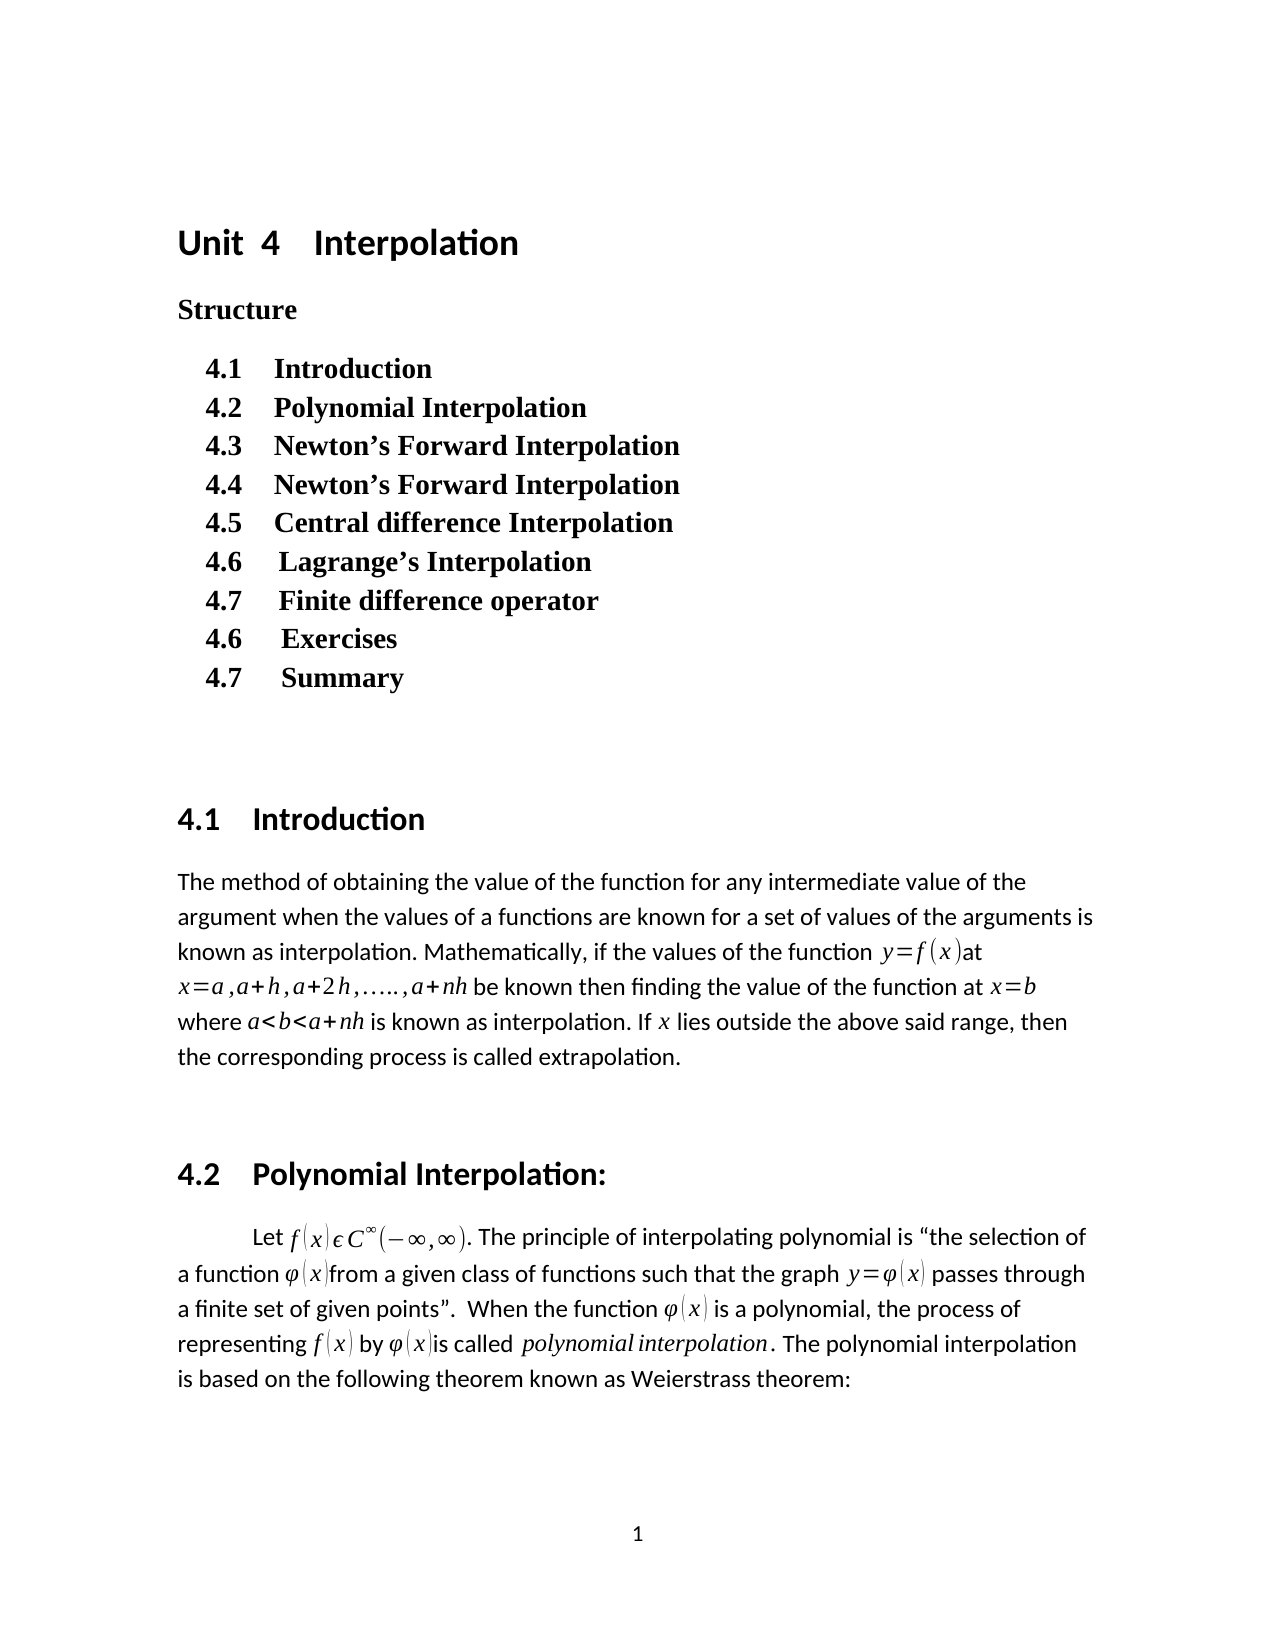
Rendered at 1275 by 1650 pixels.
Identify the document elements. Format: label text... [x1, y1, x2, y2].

list Polynomial Interpolation [205, 390, 1098, 423]
text Structure [177, 292, 1098, 326]
list Newton’s Forward Interpolation [205, 428, 1098, 462]
text 4.6 Lagrange’s Interpolation [205, 544, 1098, 578]
text 4.7 Finite difference operator [177, 583, 1098, 616]
list Exercises [205, 621, 1098, 655]
text 4.2 Polynomial Interpolation: [177, 1153, 1098, 1193]
list Introduction [205, 351, 1098, 385]
text Unit 4 Interpolation [177, 218, 1098, 264]
list Central difference Interpolation [205, 506, 1098, 539]
text Let . The principle of interpolating polynomial is “the selection of a function from a given class of functions such that the graph passes through a finite set of given points”. When the function is a polynomial, the process of representing by is called The polynomial interpolation is based on the following theorem known as Weierstrass theorem: [177, 1220, 1098, 1393]
text 4.1 Introduction [177, 798, 1098, 839]
list Newton’s Forward Interpolation [205, 467, 1098, 501]
text The method of obtaining the value of the function for any intermediate value of the argument when the values of a functions are known for a set of values of the arguments is known as interpolation. Mathematically, if the values of the function at be known then finding the value of the function at where is known as interpolation. If lies outside the above said range, then the corresponding process is called extrapolation. [177, 866, 1098, 1072]
list Summary [205, 660, 1098, 693]
